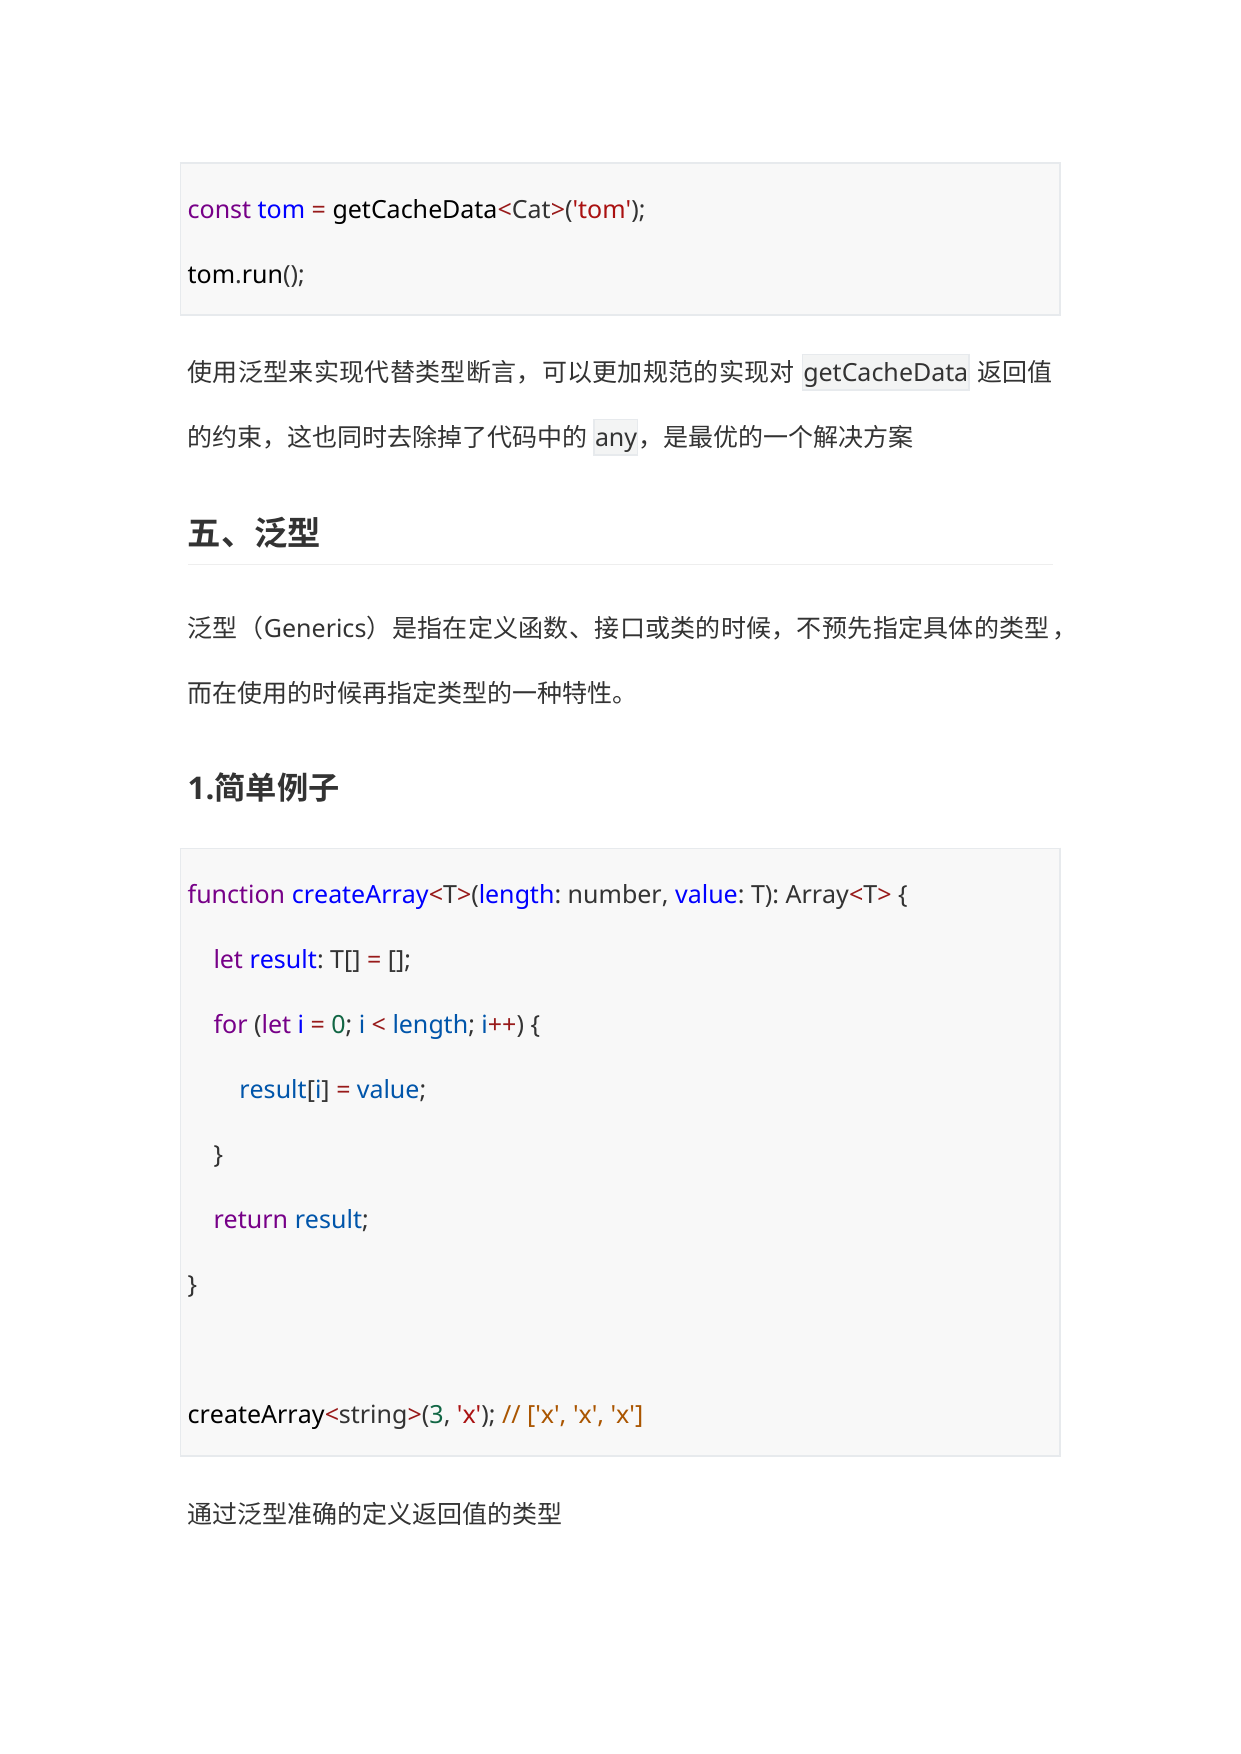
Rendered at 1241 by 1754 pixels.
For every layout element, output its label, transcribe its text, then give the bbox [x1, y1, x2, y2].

text 泛型（Generics）是指在定义函数、接口或类的时候，不预先指定具体的类型，而在使用的时候再指定类型的一种特性。 [187, 594, 1053, 724]
text 使用泛型来实现代替类型断言，可以更加规范的实现对 getCacheData 返回值的约束，这也同时去除掉了代码中的 any，是最优的一个解决方案 [187, 339, 1053, 469]
text 通过泛型准确的定义返回值的类型 [187, 1480, 1053, 1545]
text function createArray<T>(length: number, value: T): Array<T> { let result: T[] = []; for (let i = 0; i < length; i++) { result[i] = value; } return result; } ​ createArray<string>(3, 'x'); // ['x', 'x', 'x'] [181, 849, 1059, 1455]
subtitle 1.简单例子 [187, 753, 1053, 818]
subtitle 五、泛型 [187, 498, 1053, 565]
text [181, 164, 1059, 314]
